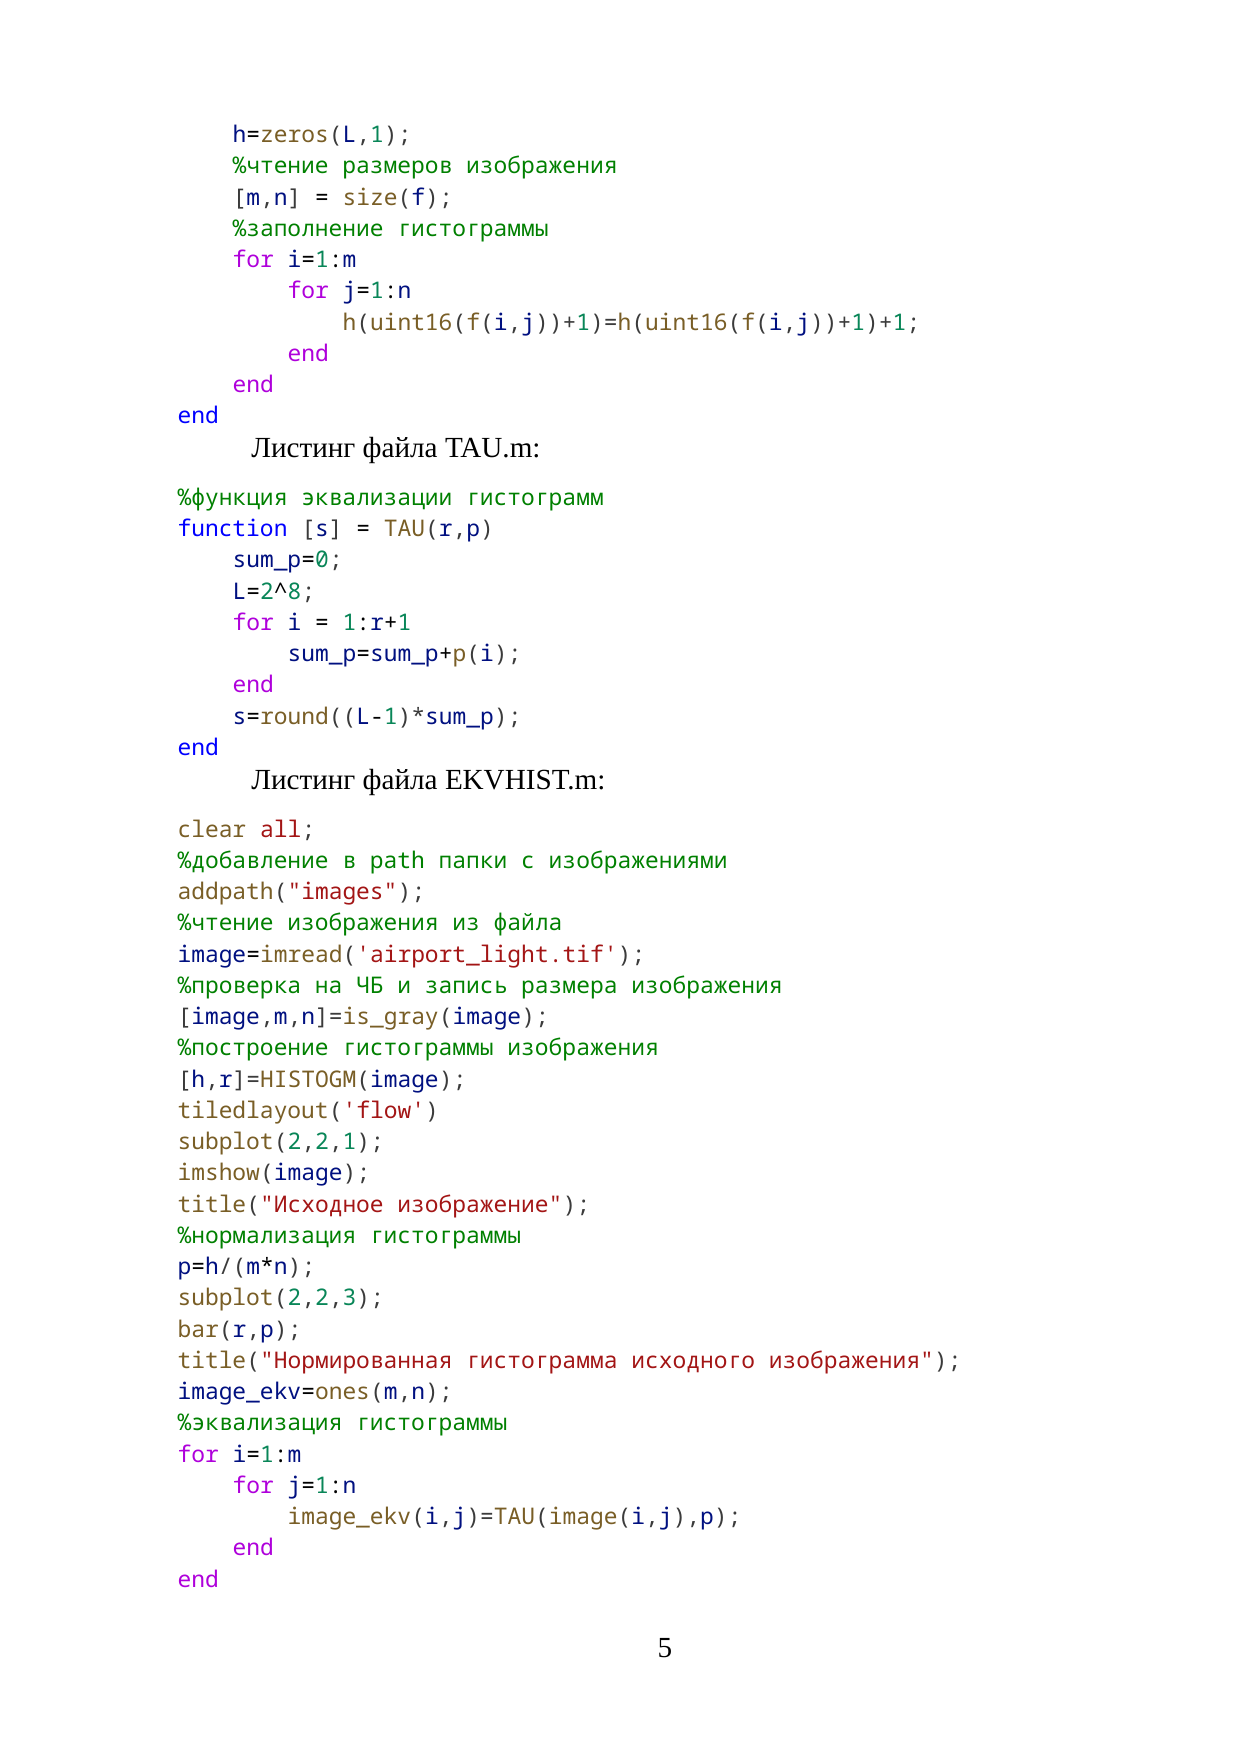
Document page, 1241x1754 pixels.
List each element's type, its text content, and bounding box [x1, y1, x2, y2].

text p=h/(m*n); [177, 1250, 1152, 1281]
text %чтение размеров изображения [177, 149, 1152, 181]
text Листинг файла EKVHIST.m: [177, 762, 1152, 796]
text [image,m,n]=is_gray(image); [177, 1000, 1152, 1031]
text for j=1:n [177, 274, 1152, 306]
text image_ekv=ones(m,n); [177, 1375, 1152, 1406]
text title("Исходное изображение"); [177, 1187, 1152, 1219]
text [m,n] = size(f); [177, 181, 1152, 212]
text subplot(2,2,1); [177, 1125, 1152, 1156]
text sum_p=sum_p+p(i); [177, 637, 1152, 668]
text [h,r]=HISTOGM(image); [177, 1062, 1152, 1094]
text end [177, 1531, 1152, 1562]
text %функция эквализации гистограмм [177, 481, 1152, 512]
text end [177, 731, 1152, 762]
text L=2^8; [177, 575, 1152, 606]
text image=imread('airport_light.tif'); [177, 937, 1152, 969]
text end [177, 668, 1152, 700]
text tiledlayout('flow') [177, 1094, 1152, 1125]
text bar(r,p); [177, 1312, 1152, 1344]
text subplot(2,2,3); [177, 1281, 1152, 1312]
text function [s] = TAU(r,p) [177, 512, 1152, 543]
text %построение гистограммы изображения [177, 1031, 1152, 1062]
text %проверка на ЧБ и запись размера изображения [177, 969, 1152, 1000]
text end [177, 368, 1152, 399]
text s=round((L-1)*sum_p); [177, 700, 1152, 731]
text end [177, 337, 1152, 368]
text title("Нормированная гистограмма исходного изображения"); [177, 1344, 1152, 1375]
text h=zeros(L,1); [177, 118, 1152, 149]
text %заполнение гистограммы [177, 212, 1152, 243]
text clear all; [177, 812, 1152, 844]
text for i = 1:r+1 [177, 606, 1152, 637]
text imshow(image); [177, 1156, 1152, 1187]
text h(uint16(f(i,j))+1)=h(uint16(f(i,j))+1)+1; [177, 306, 1152, 337]
text %нормализация гистограммы [177, 1219, 1152, 1250]
text for i=1:m [177, 243, 1152, 274]
text %добавление в path папки с изображениями [177, 844, 1152, 875]
text for i=1:m [177, 1437, 1152, 1469]
text end [177, 1562, 1152, 1594]
text %эквализация гистограммы [177, 1406, 1152, 1437]
text addpath("images"); [177, 875, 1152, 906]
text image_ekv(i,j)=TAU(image(i,j),p); [177, 1500, 1152, 1531]
text Листинг файла TAU.m: [177, 431, 1152, 464]
text end [177, 399, 1152, 431]
text %чтение изображения из файла [177, 906, 1152, 937]
text for j=1:n [177, 1469, 1152, 1500]
text sum_p=0; [177, 543, 1152, 575]
